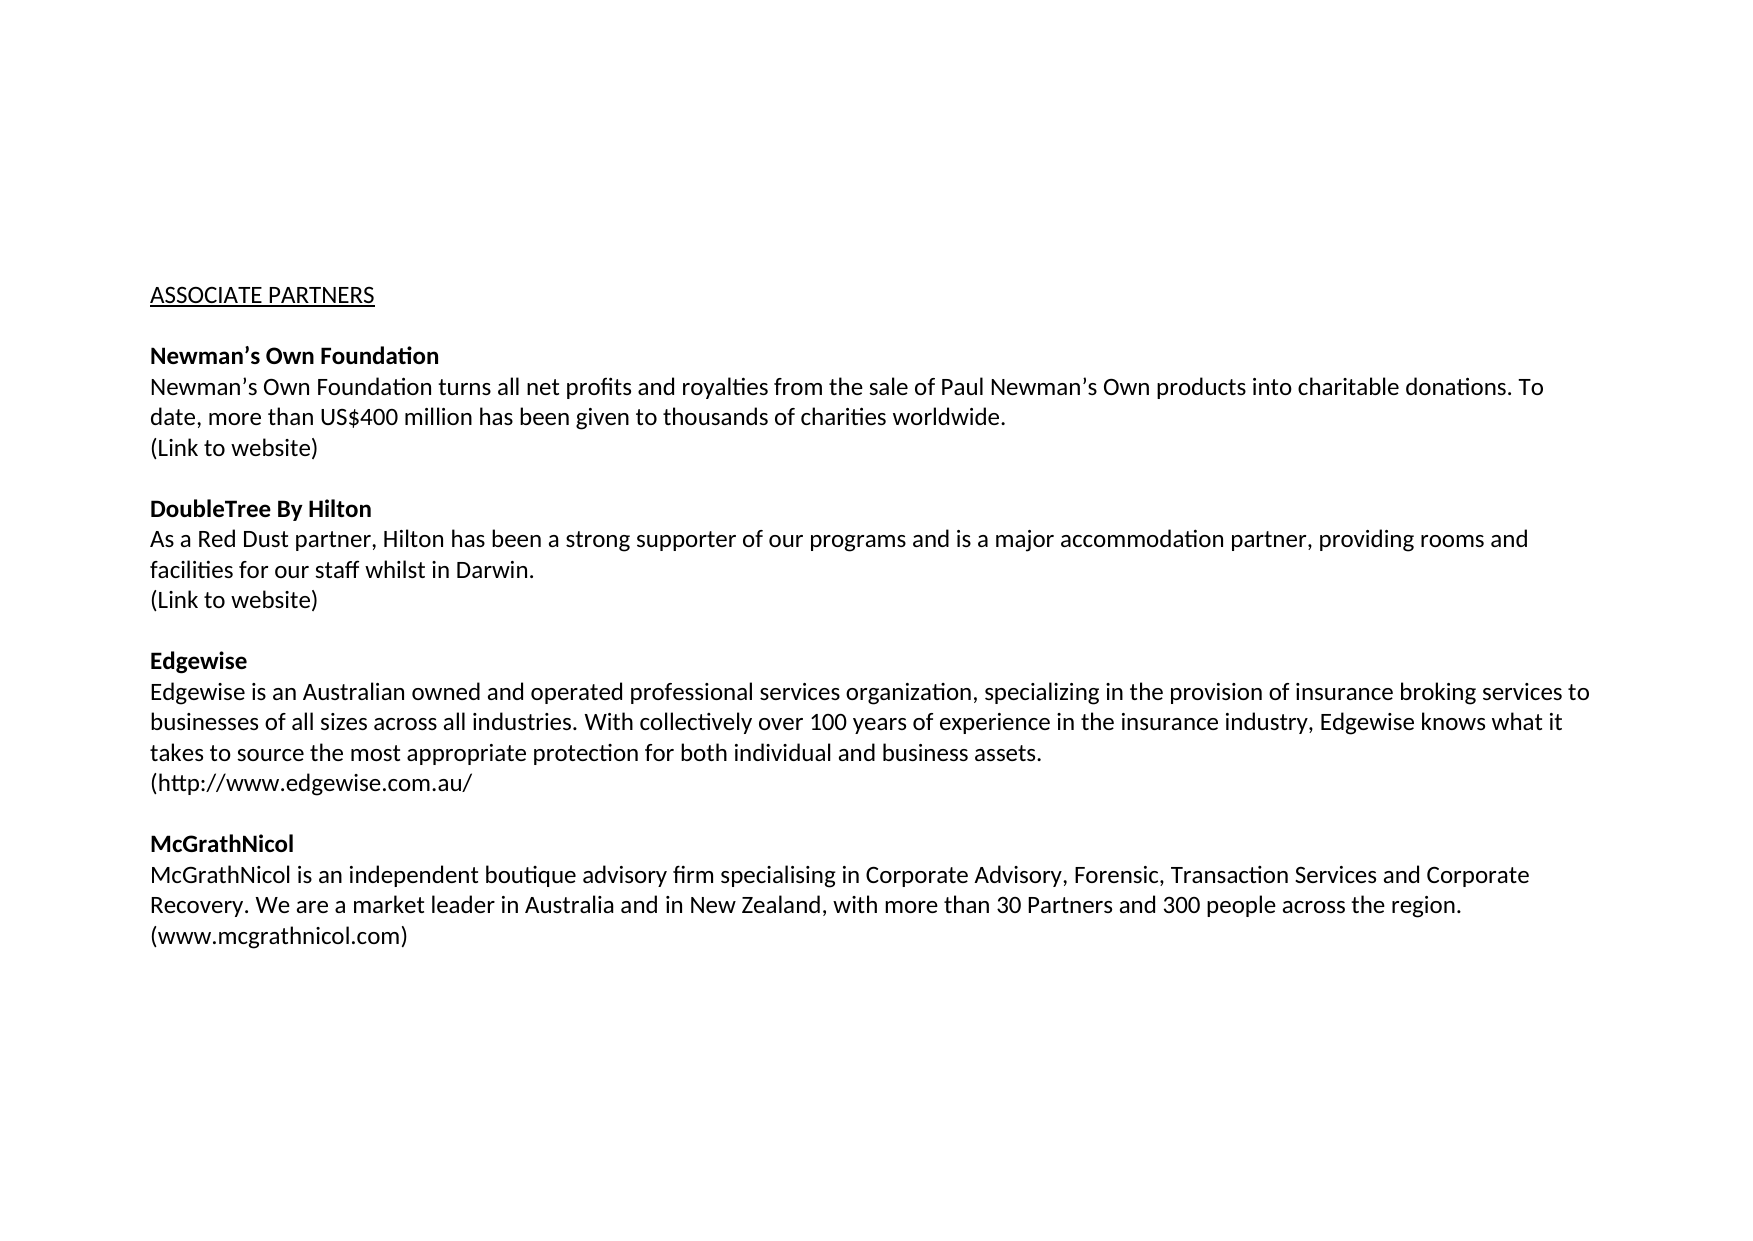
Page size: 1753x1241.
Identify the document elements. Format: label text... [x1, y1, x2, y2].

text (Link to website) [150, 584, 1602, 615]
text (www.mcgrathnicol.com) [150, 920, 1602, 951]
text Newman’s Own Foundation turns all net profits and royalties from the sale of Paul Newman’s Own products into charitable donations. To date, more than US$400 million has been given to thousands of charities worldwide. [150, 371, 1602, 432]
text DoubleTree By Hilton [150, 493, 1602, 523]
text As a Red Dust partner, Hilton has been a strong supporter of our programs and is a major accommodation partner, providing rooms and facilities for our staff whilst in Darwin. [150, 523, 1602, 584]
text (http://www.edgewise.com.au/ [150, 767, 1602, 798]
text (Link to website) [150, 432, 1602, 462]
text McGrathNicol is an independent boutique advisory firm specialising in Corporate Advisory, Forensic, Transaction Services and Corporate Recovery. We are a market leader in Australia and in New Zealand, with more than 30 Partners and 300 people across the region. [150, 859, 1602, 920]
text ASSOCIATE PARTNERS [150, 279, 1602, 309]
text McGrathNicol [150, 828, 1602, 859]
text Edgewise [150, 645, 1602, 676]
text Newman’s Own Foundation [150, 340, 1602, 371]
text Edgewise is an Australian owned and operated professional services organization, specializing in the provision of insurance broking services to businesses of all sizes across all industries. With collectively over 100 years of experience in the insurance industry, Edgewise knows what it takes to source the most appropriate protection for both individual and business assets. [150, 676, 1602, 767]
